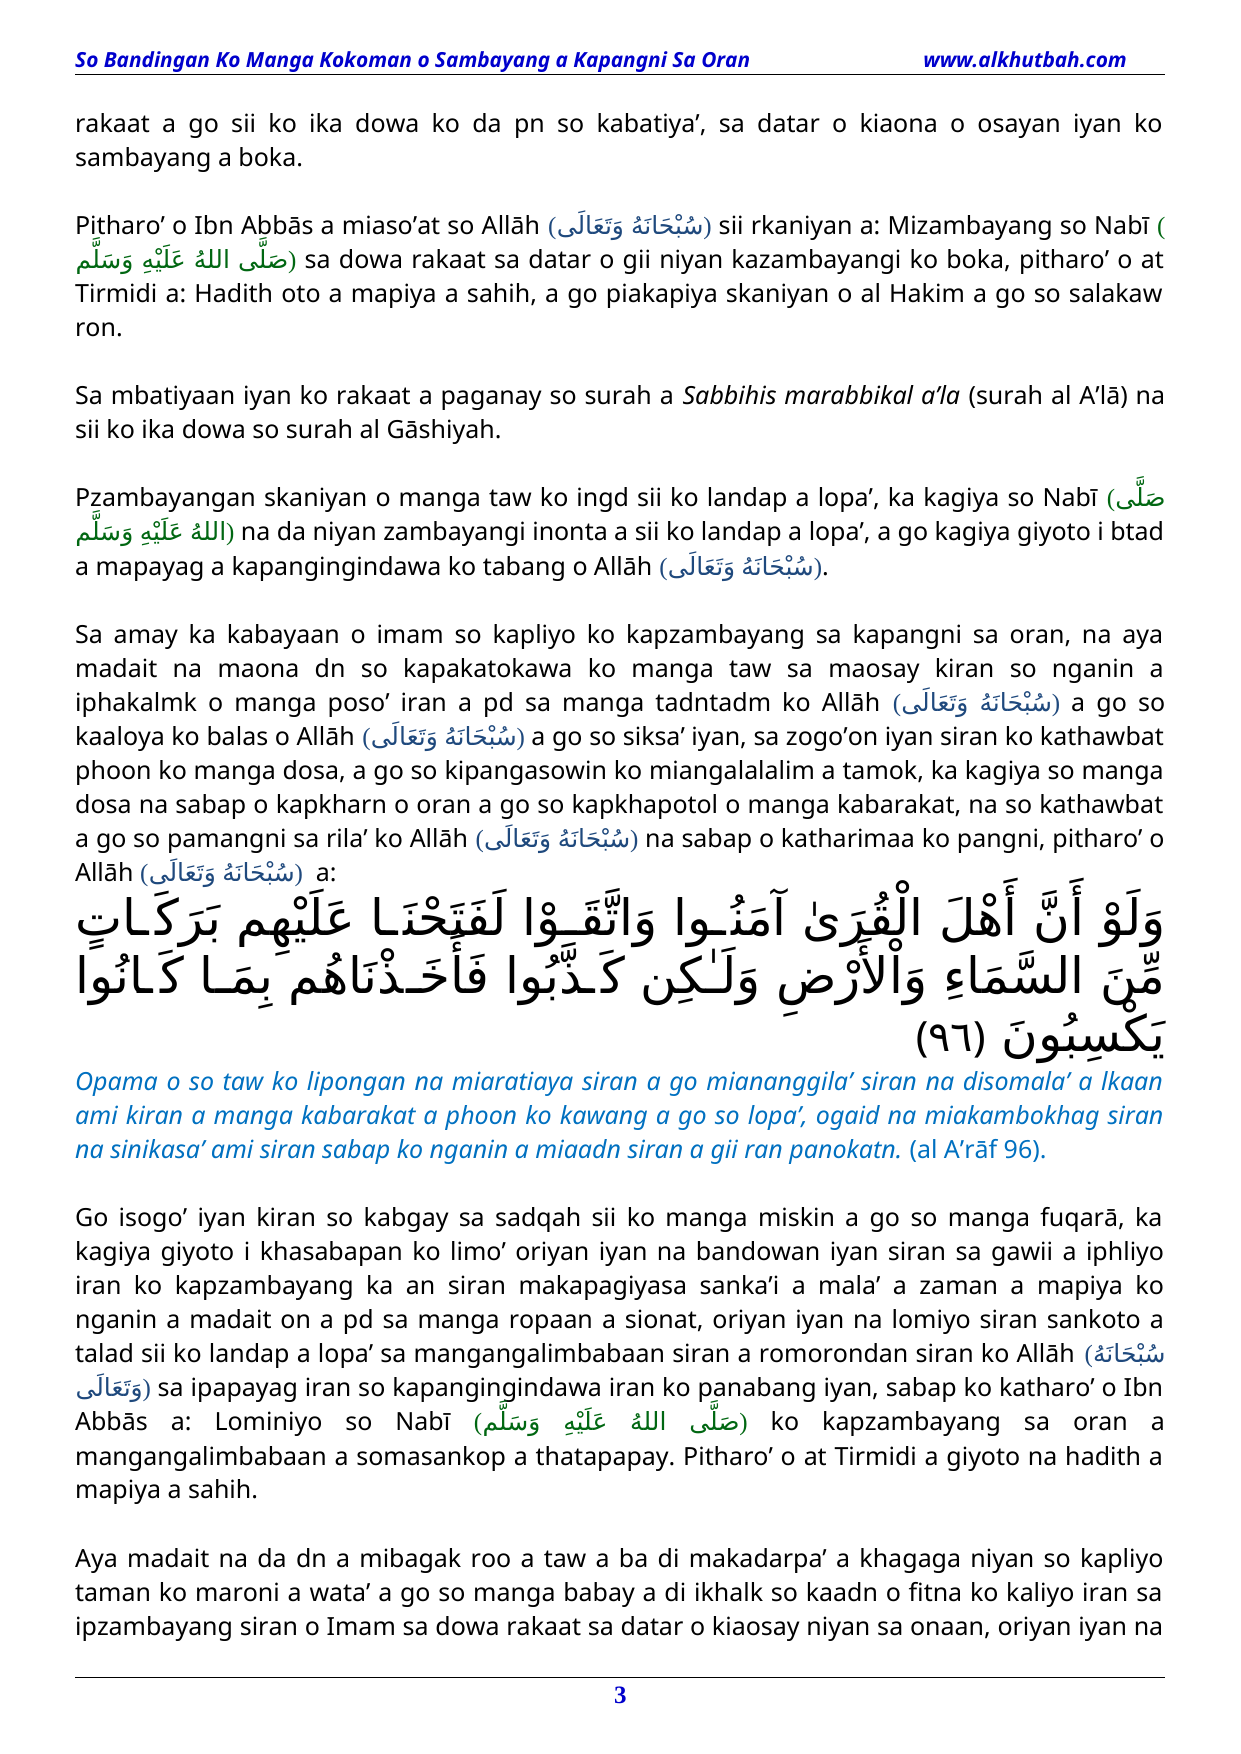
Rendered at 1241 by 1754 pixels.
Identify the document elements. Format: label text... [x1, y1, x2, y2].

text Sa amay ka kabayaan o imam so kapliyo ko kapzambayang sa kapangni sa oran, na aya madait na maona dn so kapakatokawa ko manga taw sa maosay kiran so nganin a iphakalmk o manga poso’ iran a pd sa manga tadntadm ko Allāh (سُبْحَانَهُ وَتَعَالَى) a go so kaaloya ko balas o Allāh (سُبْحَانَهُ وَتَعَالَى) a go so siksa’ iyan, sa zogo’on iyan siran ko kathawbat phoon ko manga dosa, a go so kipangasowin ko miangalalalim a tamok, ka kagiya so manga dosa na sabap o kapkharn o oran a go so kapkhapotol o manga kabarakat, na so kathawbat a go so pamangni sa rila’ ko Allāh (سُبْحَانَهُ وَتَعَالَى) na sabap o katharimaa ko pangni, pitharo’ o Allāh (سُبْحَانَهُ وَتَعَالَى) a: [75, 616, 1165, 889]
text Pitharo’ o Ibn Abbās a miaso’at so Allāh (سُبْحَانَهُ وَتَعَالَى) sii rkaniyan a: Mizambayang so Nabī (صَلَّى اللهُ عَلَيْهِ وَسَلَّم) sa dowa rakaat sa datar o gii niyan kazambayangi ko boka, pitharo’ o at Tirmidi a: Hadith oto a mapiya a sahih, a go piakapiya skaniyan o al Hakim a go so salakaw ron. [75, 207, 1165, 344]
text Sa mbatiyaan iyan ko rakaat a paganay so surah a Sabbihis marabbikal a’la (surah al A’lā) na sii ko ika dowa so surah al Gāshiyah. [75, 378, 1165, 446]
text Opama o so taw ko lipongan na miaratiaya siran a go miananggila’ siran na disomala’ a lkaan ami kiran a manga kabarakat a phoon ko kawang a go so lopa’, ogaid na miakambokhag siran na sinikasa’ ami siran sabap ko nganin a miaadn siran a gii ran panokatn. (al A’rāf 96). [75, 1063, 1165, 1166]
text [75, 105, 1165, 173]
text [75, 1540, 1165, 1642]
text وَلَوْ أَنَّ أَهْلَ الْقُرَىٰ آمَنُوا وَاتَّقَوْا لَفَتَحْنَا عَلَيْهِم بَرَكَاتٍ مِّنَ السَّمَاءِ وَاْلأَرْضِ وَلَـٰكِن كَذَّبُوا فَأَخَذْنَاهُم بِمَا كَانُوا يَكْسِبُونَ ﴿٩٦﴾ [75, 889, 1165, 1063]
text Pzambayangan skaniyan o manga taw ko ingd sii ko landap a lopa’, ka kagiya so Nabī (صَلَّى اللهُ عَلَيْهِ وَسَلَّم) na da niyan zambayangi inonta a sii ko landap a lopa’, a go kagiya giyoto i btad a mapayag a kapangingindawa ko tabang o Allāh (سُبْحَانَهُ وَتَعَالَى). [75, 480, 1165, 582]
text Go isogo’ iyan kiran so kabgay sa sadqah sii ko manga miskin a go so manga fuqarā, ka kagiya giyoto i khasabapan ko limo’ oriyan iyan na bandowan iyan siran sa gawii a iphliyo iran ko kapzambayang ka an siran makapagiyasa sanka’i a mala’ a zaman a mapiya ko nganin a madait on a pd sa manga ropaan a sionat, oriyan iyan na lomiyo siran sankoto a talad sii ko landap a lopa’ sa mangangalimbabaan siran a romorondan siran ko Allāh (سُبْحَانَهُ وَتَعَالَى) sa ipapayag iran so kapangingindawa iran ko panabang iyan, sabap ko katharo’ o Ibn Abbās a: Lominiyo so Nabī (صَلَّى اللهُ عَلَيْهِ وَسَلَّم) ko kapzambayang sa oran a mangangalimbabaan a somasankop a thatapapay. Pitharo’ o at Tirmidi a giyoto na hadith a mapiya a sahih. [75, 1200, 1165, 1506]
